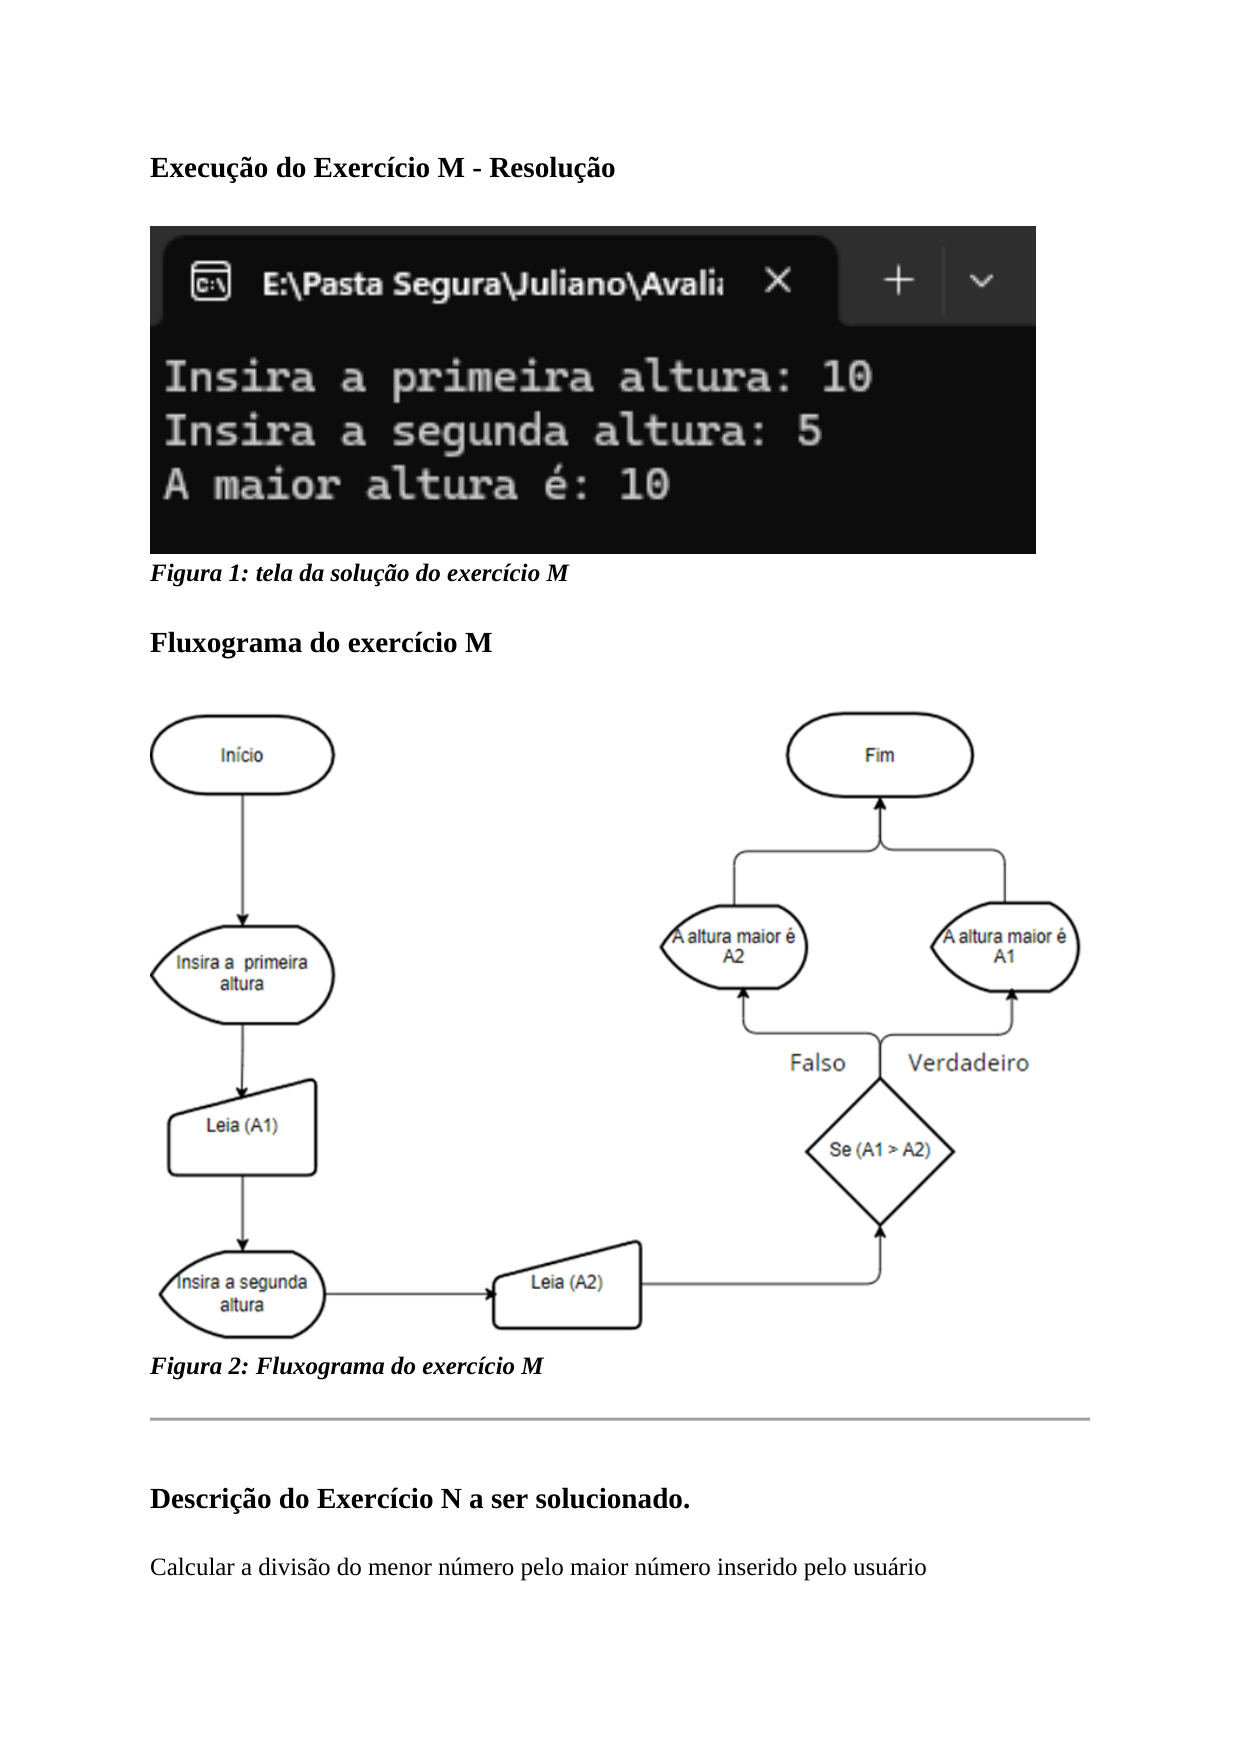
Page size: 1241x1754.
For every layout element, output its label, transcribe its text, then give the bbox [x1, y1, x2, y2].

picture [150, 701, 1091, 1348]
text Descrição do Exercício N a ser solucionado. [150, 1481, 1090, 1514]
text Figura 2: Fluxograma do exercício M [150, 1351, 1090, 1380]
picture [150, 226, 1036, 554]
text Calcular a divisão do menor número pelo maior número inserido pelo usuário [150, 1552, 1090, 1581]
